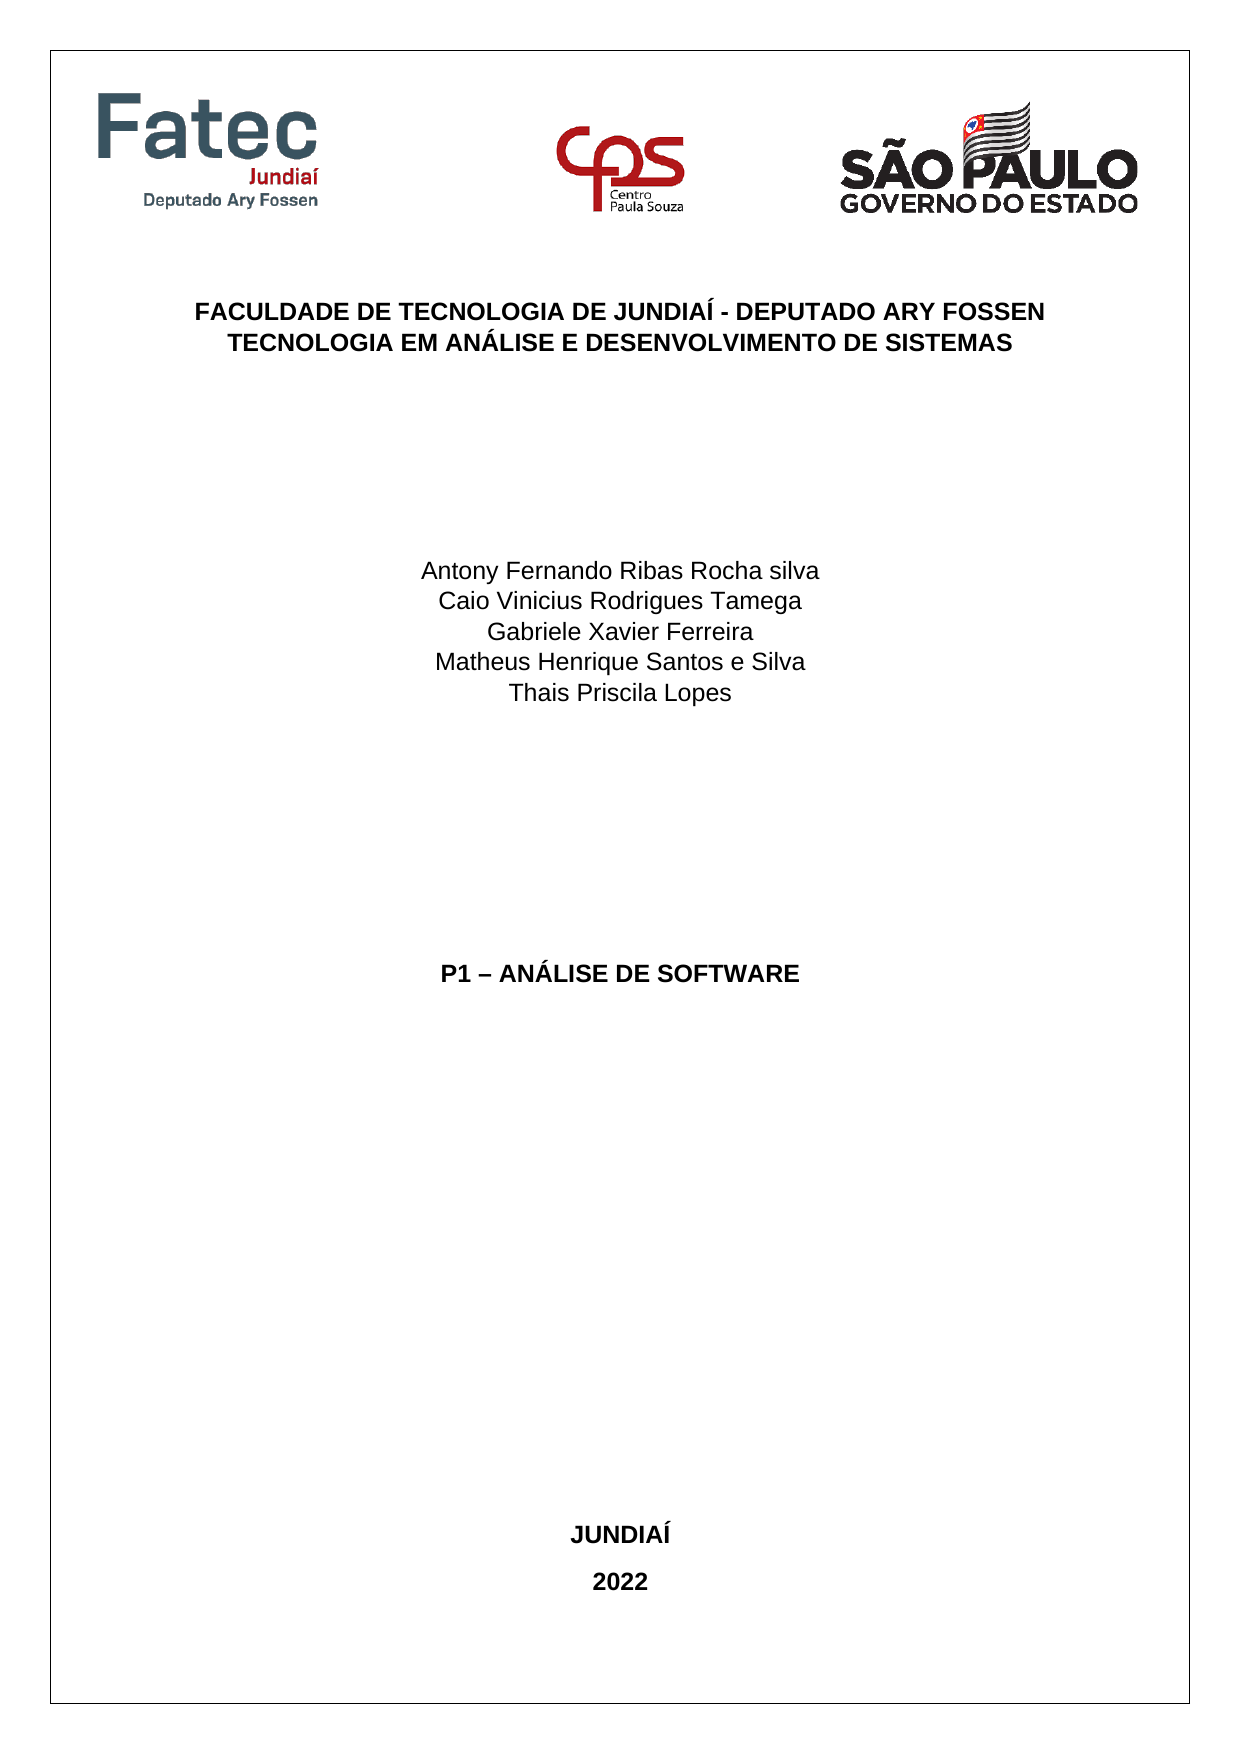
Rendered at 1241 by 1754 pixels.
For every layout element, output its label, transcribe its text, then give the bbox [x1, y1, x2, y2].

picture [92, 88, 325, 210]
text Matheus Henrique Santos e Silva [177, 647, 1063, 676]
text P1 – ANÁLISE DE SOFTWARE [177, 959, 1063, 988]
text Gabriele Xavier Ferreira [177, 617, 1063, 645]
text Antony Fernando Ribas Rocha silva [177, 556, 1063, 584]
picture [540, 88, 700, 249]
text 2022 [177, 1567, 1063, 1596]
text Thais Priscila Lopes [177, 677, 1063, 706]
picture [840, 101, 1138, 213]
text Caio Vinicius Rodrigues Tamega [177, 586, 1063, 615]
text JUNDIAÍ [177, 1520, 1063, 1549]
text TECNOLOGIA EM ANÁLISE E DESENVOLVIMENTO DE SISTEMAS [177, 327, 1063, 356]
text FACULDADE DE TECNOLOGIA DE JUNDIAÍ - DEPUTADO ARY FOSSEN [177, 297, 1063, 326]
